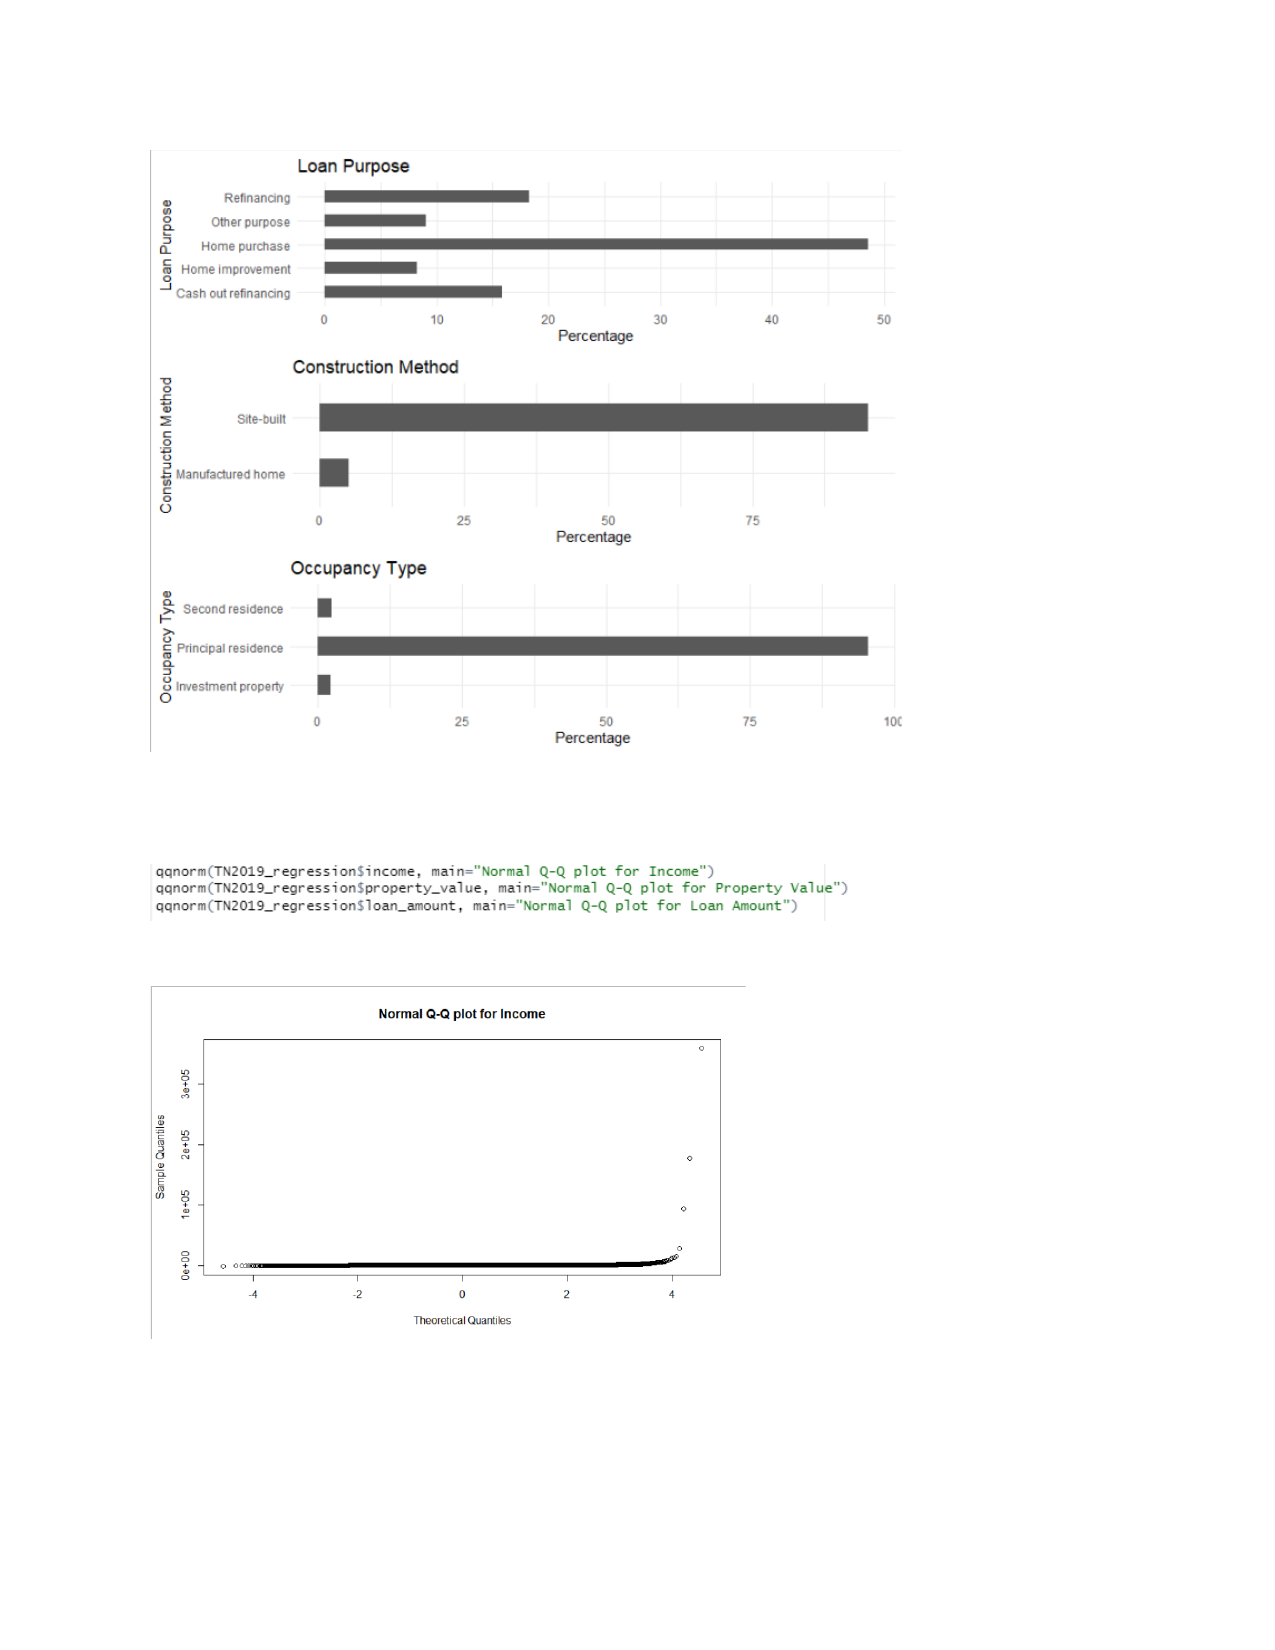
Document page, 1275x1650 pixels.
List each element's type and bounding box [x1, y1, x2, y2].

picture [150, 864, 874, 921]
picture [150, 150, 902, 752]
picture [150, 986, 746, 1339]
